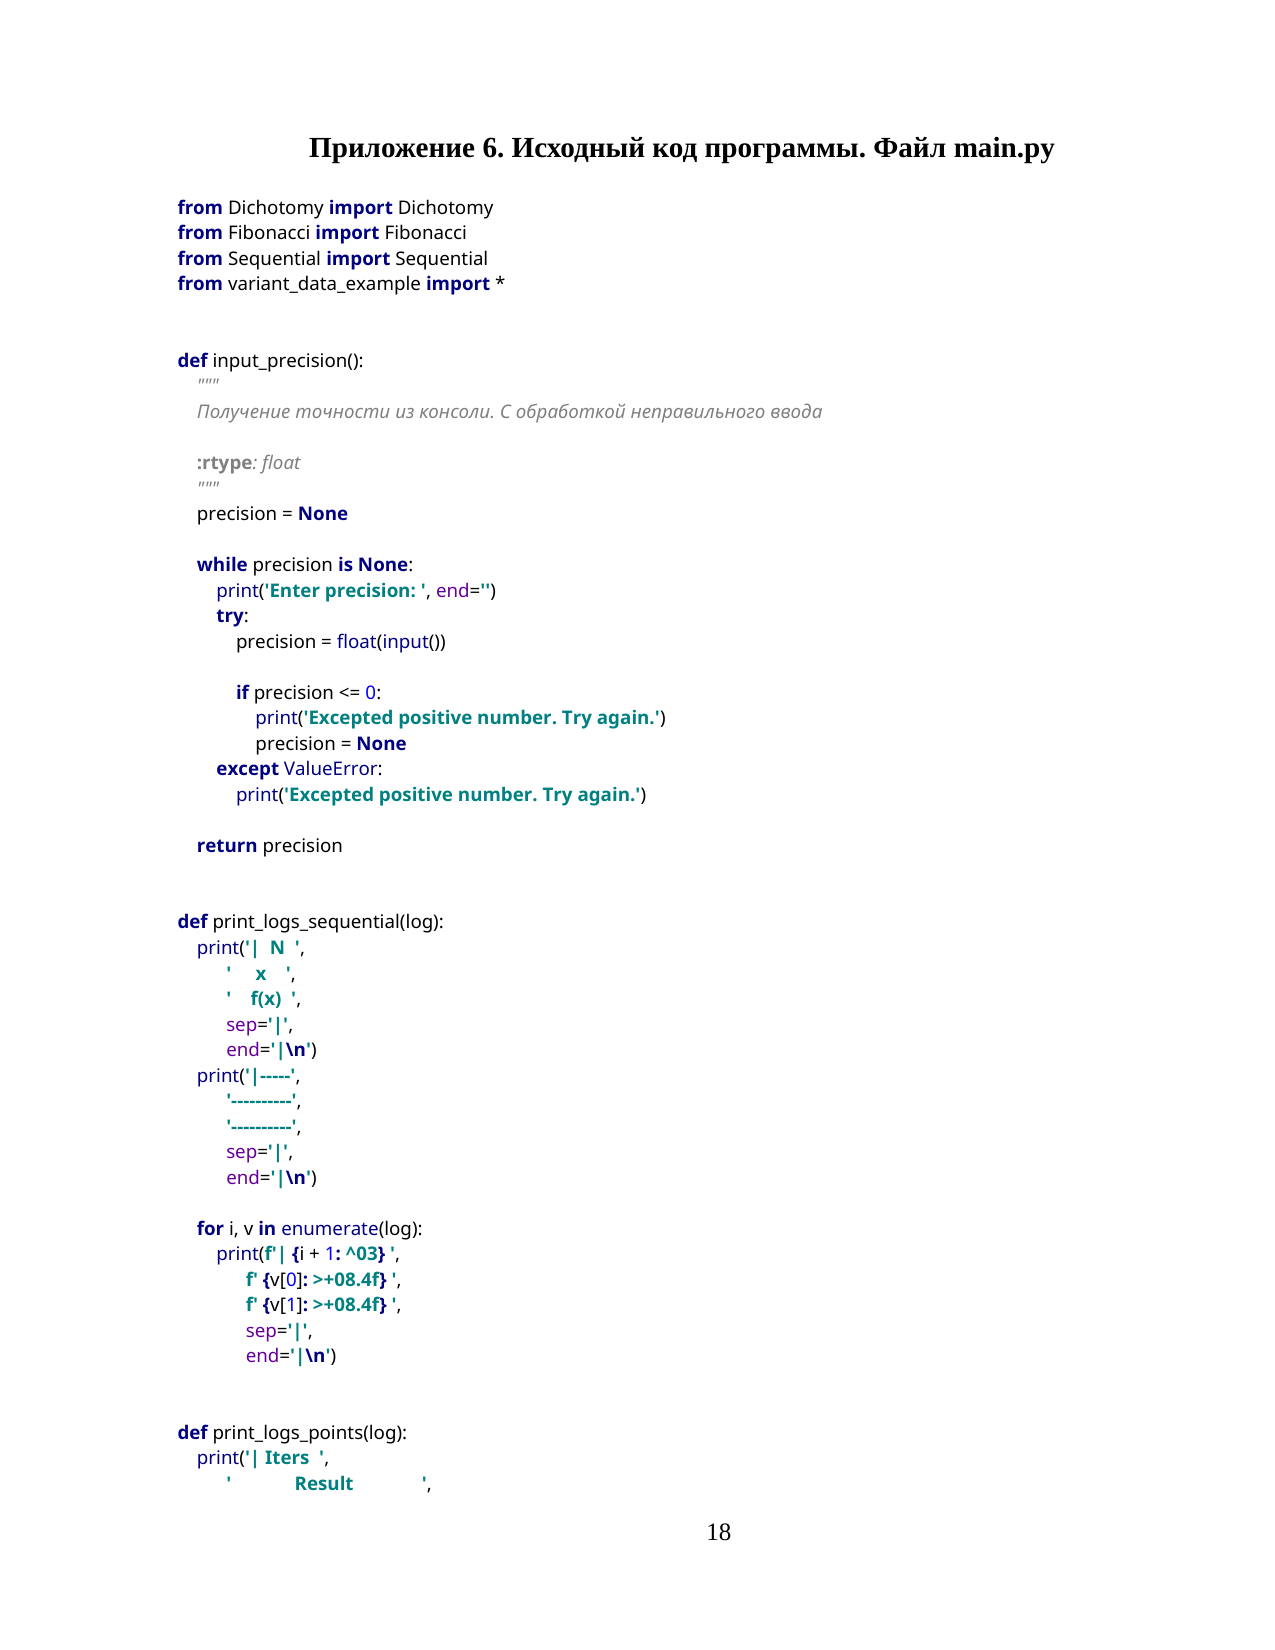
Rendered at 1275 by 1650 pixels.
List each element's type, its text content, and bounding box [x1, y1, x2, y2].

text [177, 194, 1186, 1496]
subtitle Приложение 6. Исходный код программы. Файл main.py [177, 131, 1186, 164]
